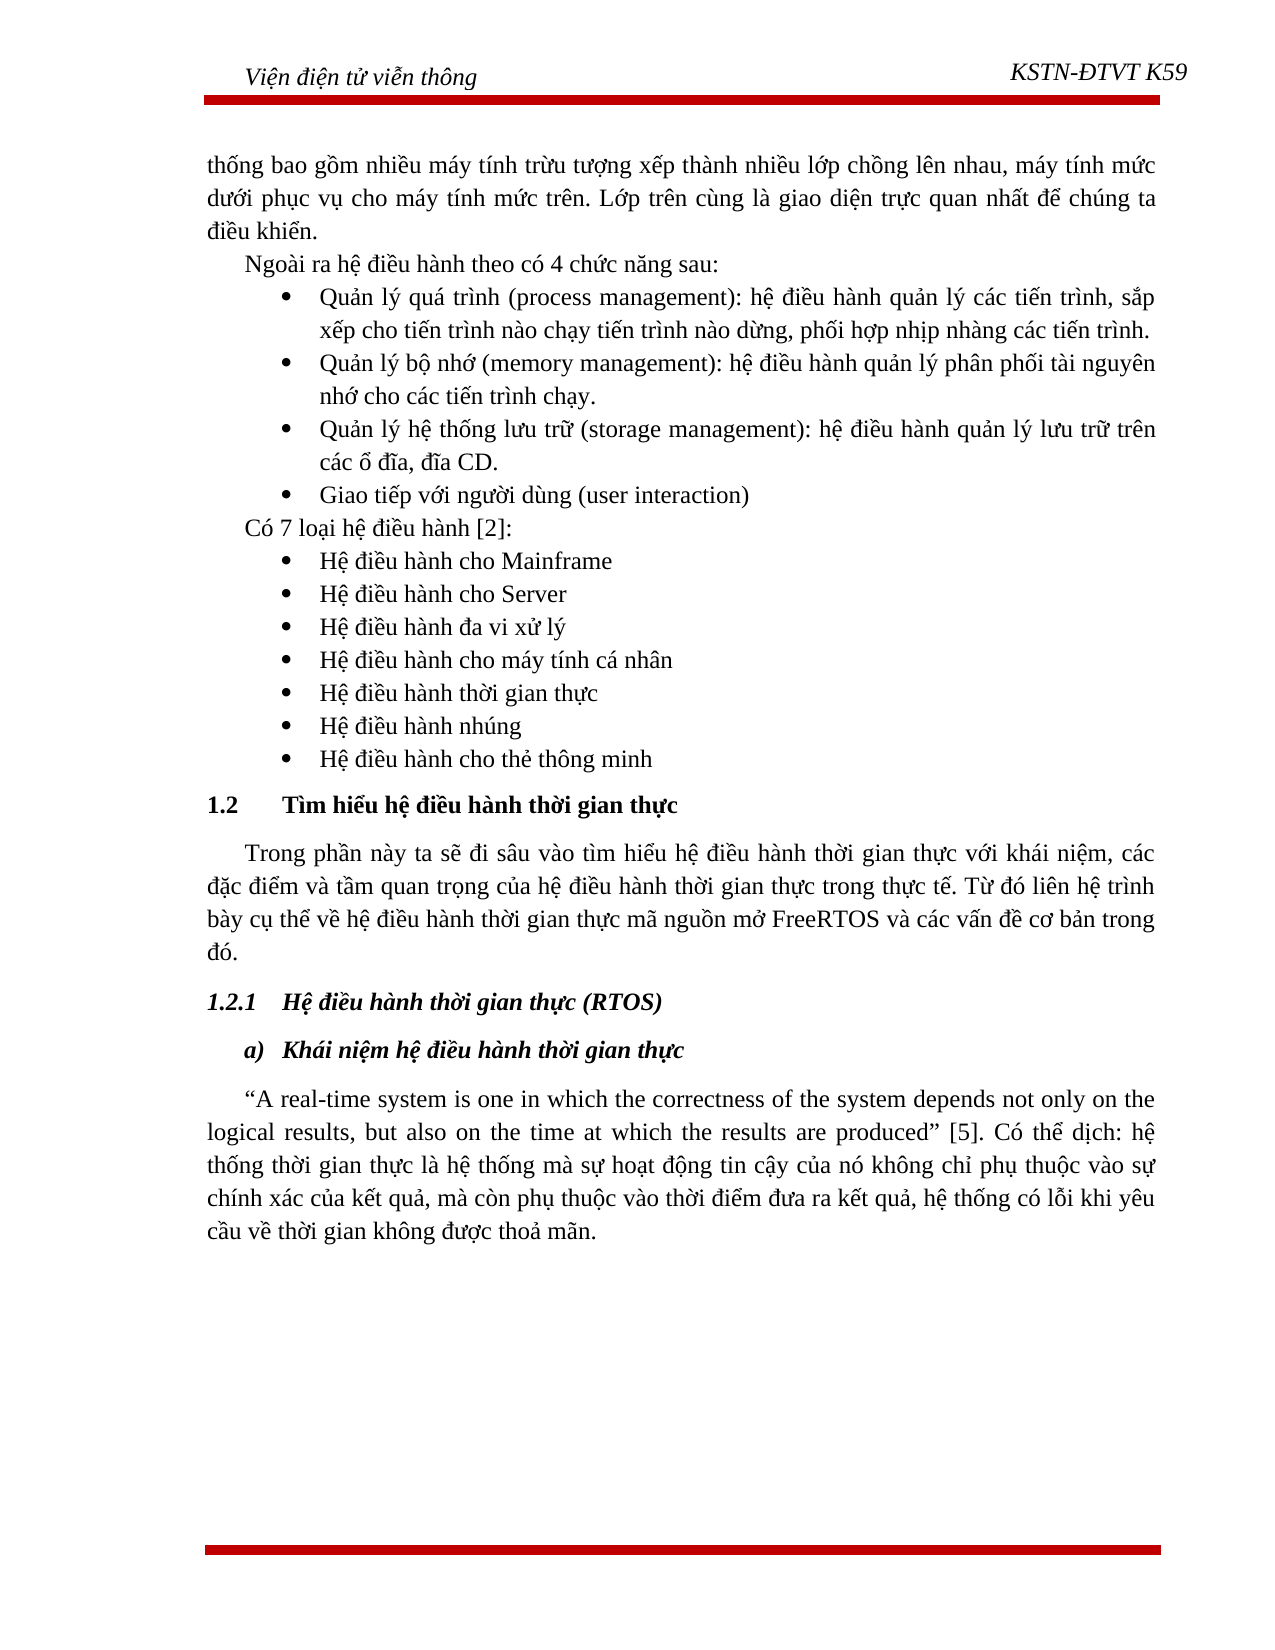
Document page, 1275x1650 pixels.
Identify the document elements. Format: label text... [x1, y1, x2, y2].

list Hệ điều hành nhúng [282, 711, 1157, 740]
list Hệ điều hành cho Server [282, 579, 1157, 608]
list Hệ điều hành cho thẻ thông minh [282, 744, 1157, 773]
list Hệ điều hành đa vi xử lý [282, 612, 1157, 641]
text Có 7 loại hệ điều hành [2]: [207, 513, 1157, 542]
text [207, 150, 1157, 245]
list Hệ điều hành cho máy tính cá nhân [282, 645, 1157, 674]
text Ngoài ra hệ điều hành theo có 4 chức năng sau: [207, 249, 1157, 278]
list Hệ điều hành cho Mainframe [282, 546, 1157, 575]
text “A real-time system is one in which the correctness of the system depends not only on the logical results, but also on the time at which the results are produced” [5]. Có thể dịch: hệ thống thời gian thực là hệ thống mà sự hoạt động tin cậy của nó không chỉ phụ thuộc vào sự chính xác của kết quả, mà còn phụ thuộc vào thời điểm đưa ra kết quả, hệ thống có lỗi khi yêu cầu về thời gian không được thoả mãn. [207, 1084, 1157, 1245]
list Hệ điều hành thời gian thực [282, 678, 1157, 707]
list Quản lý bộ nhớ (memory management): hệ điều hành quản lý phân phối tài nguyên nhớ cho các tiến trình chạy. [282, 348, 1157, 410]
subtitle Khái niệm hệ điều hành thời gian thực [207, 1036, 1157, 1064]
list Giao tiếp với người dùng (user interaction) [282, 480, 1157, 509]
list Quản lý hệ thống lưu trữ (storage management): hệ điều hành quản lý lưu trữ trên các ổ đĩa, đĩa CD. [282, 414, 1157, 476]
list Quản lý quá trình (process management): hệ điều hành quản lý các tiến trình, sắp xếp cho tiến trình nào chạy tiến trình nào dừng, phối hợp nhịp nhàng các tiến trình. [282, 282, 1157, 344]
subtitle Tìm hiểu hệ điều hành thời gian thực [207, 790, 1157, 819]
subtitle Hệ điều hành thời gian thực (RTOS) [207, 987, 1157, 1016]
text Trong phần này ta sẽ đi sâu vào tìm hiểu hệ điều hành thời gian thực với khái niệm, các đặc điểm và tầm quan trọng của hệ điều hành thời gian thực trong thực tế. Từ đó liên hệ trình bày cụ thể về hệ điều hành thời gian thực mã nguồn mở FreeRTOS và các vấn đề cơ bản trong đó. [207, 838, 1157, 966]
